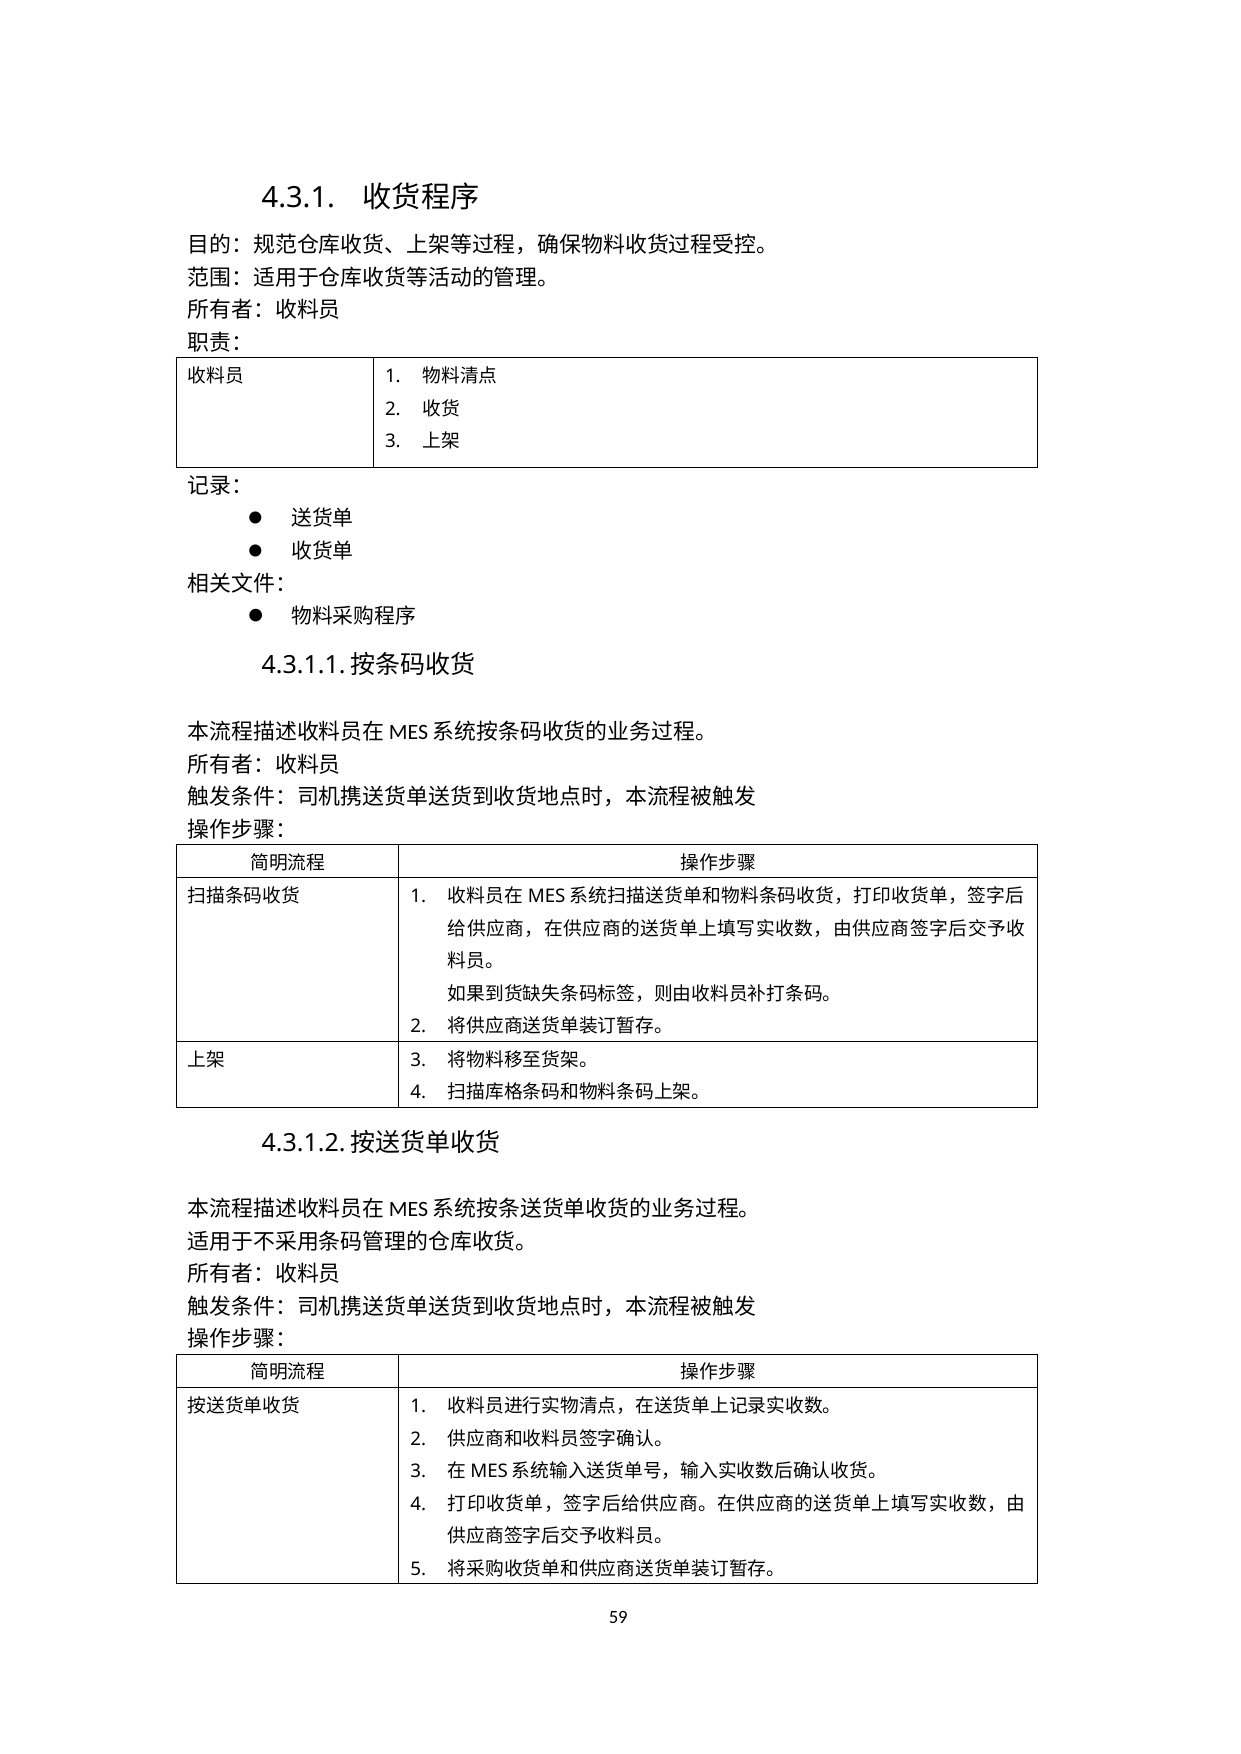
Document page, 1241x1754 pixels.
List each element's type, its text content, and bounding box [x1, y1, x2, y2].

text 触发条件：司机携送货单送货到收货地点时，本流程被触发 [187, 779, 1048, 811]
table_cell 收料员在MES系统扫描送货单和物料条码收货，打印收货单，签字后给供应商，在供应商的送货单上填写实收数，由供应商签字后交予收料员。 如果到货缺失条码标签，则由收料员补打条码。 将供应商送货单装订暂存。 [399, 878, 1037, 1041]
table_header 收料员 [177, 358, 373, 467]
text 目的：规范仓库收货、上架等过程，确保物料收货过程受控。 [187, 227, 1048, 259]
table_header 操作步骤 [399, 845, 1037, 877]
text 记录： [187, 468, 1048, 501]
table_cell 将物料移至货架。 扫描库格条码和物料条码上架。 [399, 1042, 1037, 1107]
table_header 简明流程 [177, 1355, 398, 1387]
list 收货单 [247, 533, 1048, 566]
text 操作步骤： [187, 1321, 1048, 1353]
list 物料采购程序 [247, 598, 1048, 631]
table_header 物料清点 收货 上架 [374, 358, 1037, 467]
text 本流程描述收料员在MES系统按条送货单收货的业务过程。 [187, 1191, 1048, 1223]
text 触发条件：司机携送货单送货到收货地点时，本流程被触发 [187, 1288, 1048, 1321]
text 所有者：收料员 [187, 1256, 1048, 1288]
text 范围：适用于仓库收货等活动的管理。 [187, 259, 1048, 292]
table_header 操作步骤 [399, 1355, 1037, 1387]
text 适用于不采用条码管理的仓库收货。 [187, 1223, 1048, 1256]
text 按送货单收货 [261, 1108, 1048, 1173]
table_cell 扫描条码收货 [177, 878, 398, 1041]
text 操作步骤： [187, 811, 1048, 844]
table_cell 上架 [177, 1042, 398, 1107]
text 所有者：收料员 [187, 746, 1048, 779]
text 收货程序 [261, 162, 1048, 227]
list 送货单 [247, 501, 1048, 533]
text 本流程描述收料员在MES系统按条码收货的业务过程。 [187, 714, 1048, 746]
text 所有者：收料员 [187, 292, 1048, 324]
table_cell 收料员进行实物清点，在送货单上记录实收数。 供应商和收料员签字确认。 在MES系统输入送货单号，输入实收数后确认收货。 打印收货单，签字后给供应商。在供应商的送货单上填写实收数，由供应商签字后交予收料员。 将采购收货单和供应商送货单装订暂存。 [399, 1388, 1037, 1583]
text 相关文件： [187, 566, 1048, 598]
table_cell 按送货单收货 [177, 1388, 398, 1583]
table_header 简明流程 [177, 845, 398, 877]
text 按条码收货 [261, 631, 1048, 696]
text 职责： [187, 324, 1048, 357]
